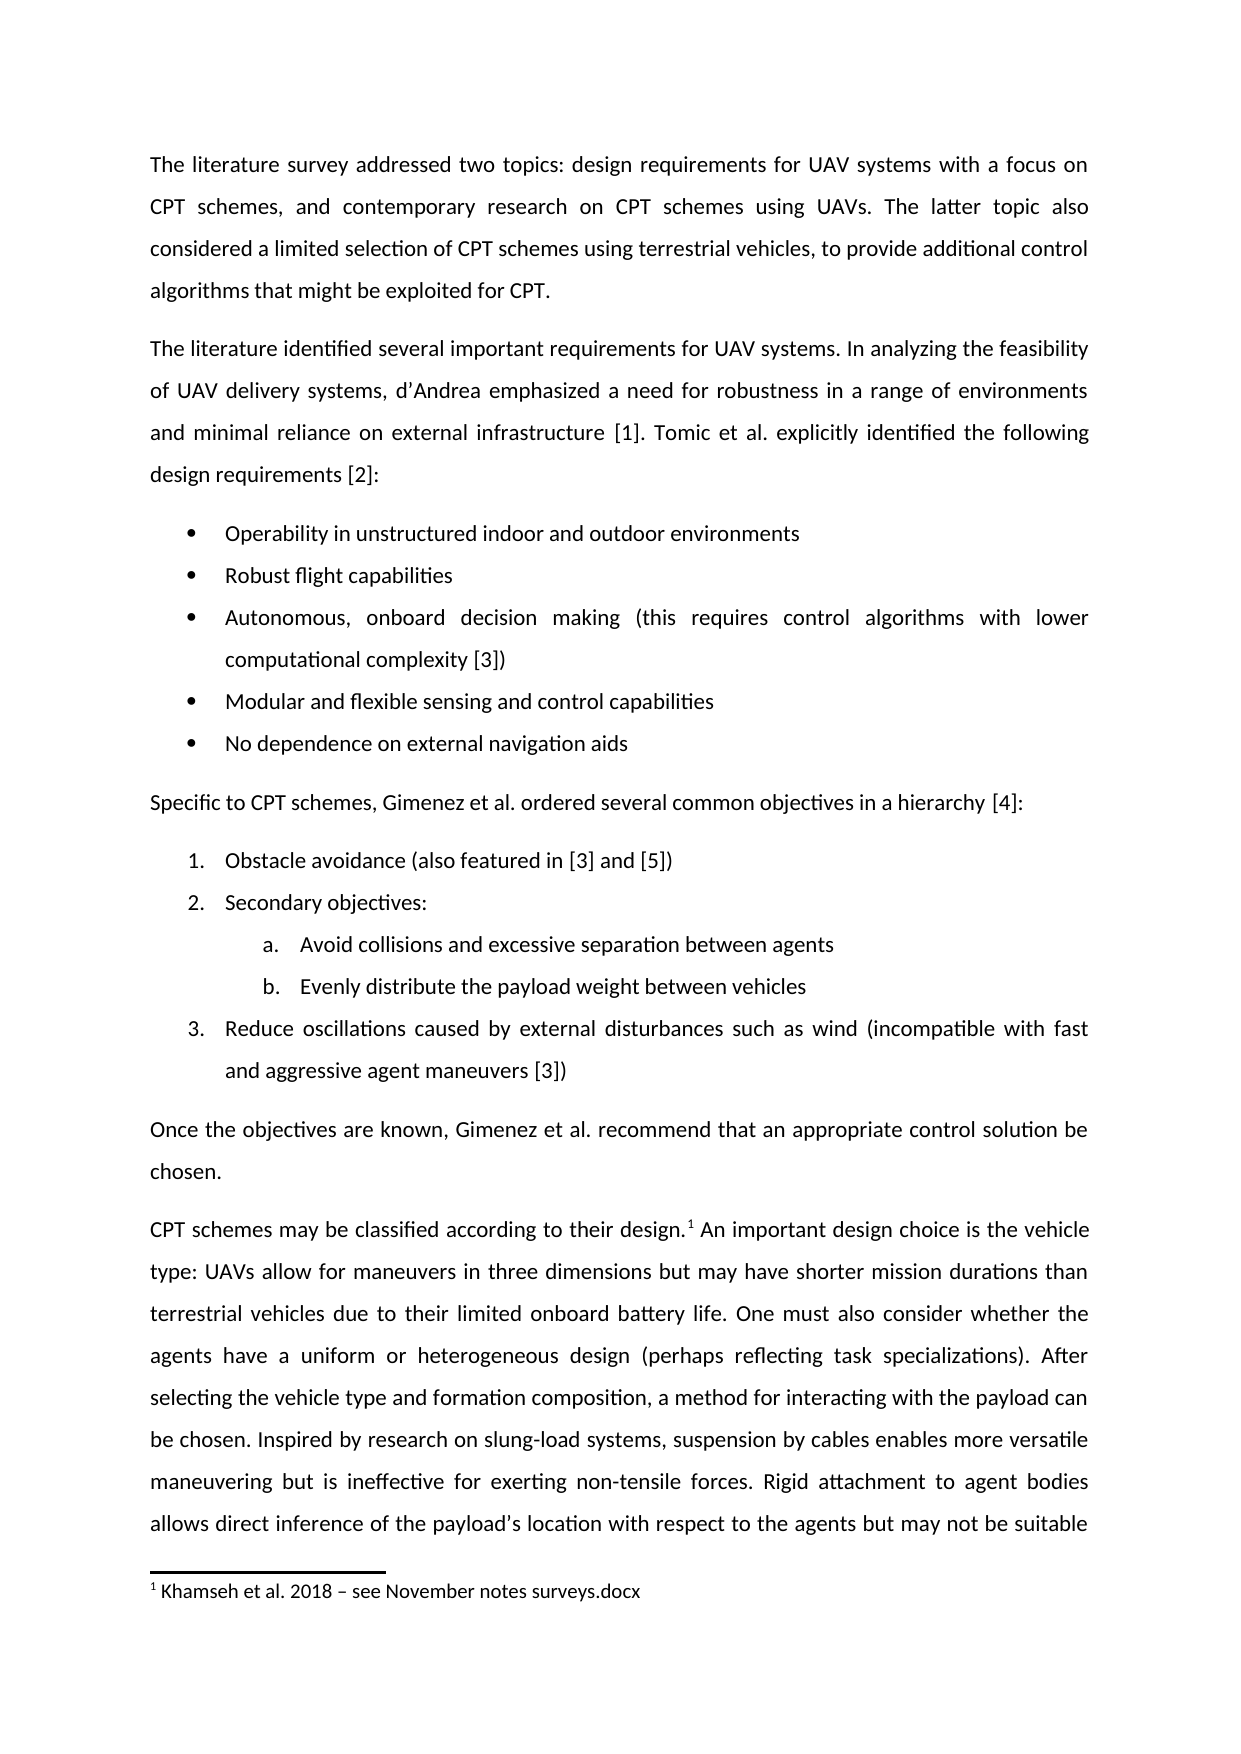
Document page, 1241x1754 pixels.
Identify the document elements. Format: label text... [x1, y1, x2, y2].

text Specific to CPT schemes, Gimenez et al. ordered several common objectives in a hierarchy: [150, 788, 1090, 816]
list Secondary objectives: [187, 888, 1090, 916]
list Reduce oscillations caused by external disturbances such as wind (incompatible with fast and aggressive agent maneuvers) [187, 1014, 1090, 1084]
list Evenly distribute the payload weight between vehicles [262, 972, 1090, 1000]
list Operability in unstructured indoor and outdoor environments [187, 519, 1090, 547]
list No dependence on external navigation aids [187, 729, 1090, 757]
list Avoid collisions and excessive separation between agents [262, 930, 1090, 958]
text Once the objectives are known, Gimenez et al. recommend that an appropriate control solution be chosen. [150, 1115, 1090, 1185]
list Obstacle avoidance (also featured in and ) [187, 846, 1090, 874]
list Robust flight capabilities [187, 561, 1090, 589]
list Autonomous, onboard decision making (this requires control algorithms with lower computational complexity) [187, 603, 1090, 673]
list Modular and flexible sensing and control capabilities [187, 687, 1090, 715]
text The literature survey addressed two topics: design requirements for UAV systems with a focus on CPT schemes, and contemporary research on CPT schemes using UAVs. The latter topic also considered a limited selection of CPT schemes using terrestrial vehicles, to provide additional control algorithms that might be exploited for CPT. [150, 150, 1090, 304]
